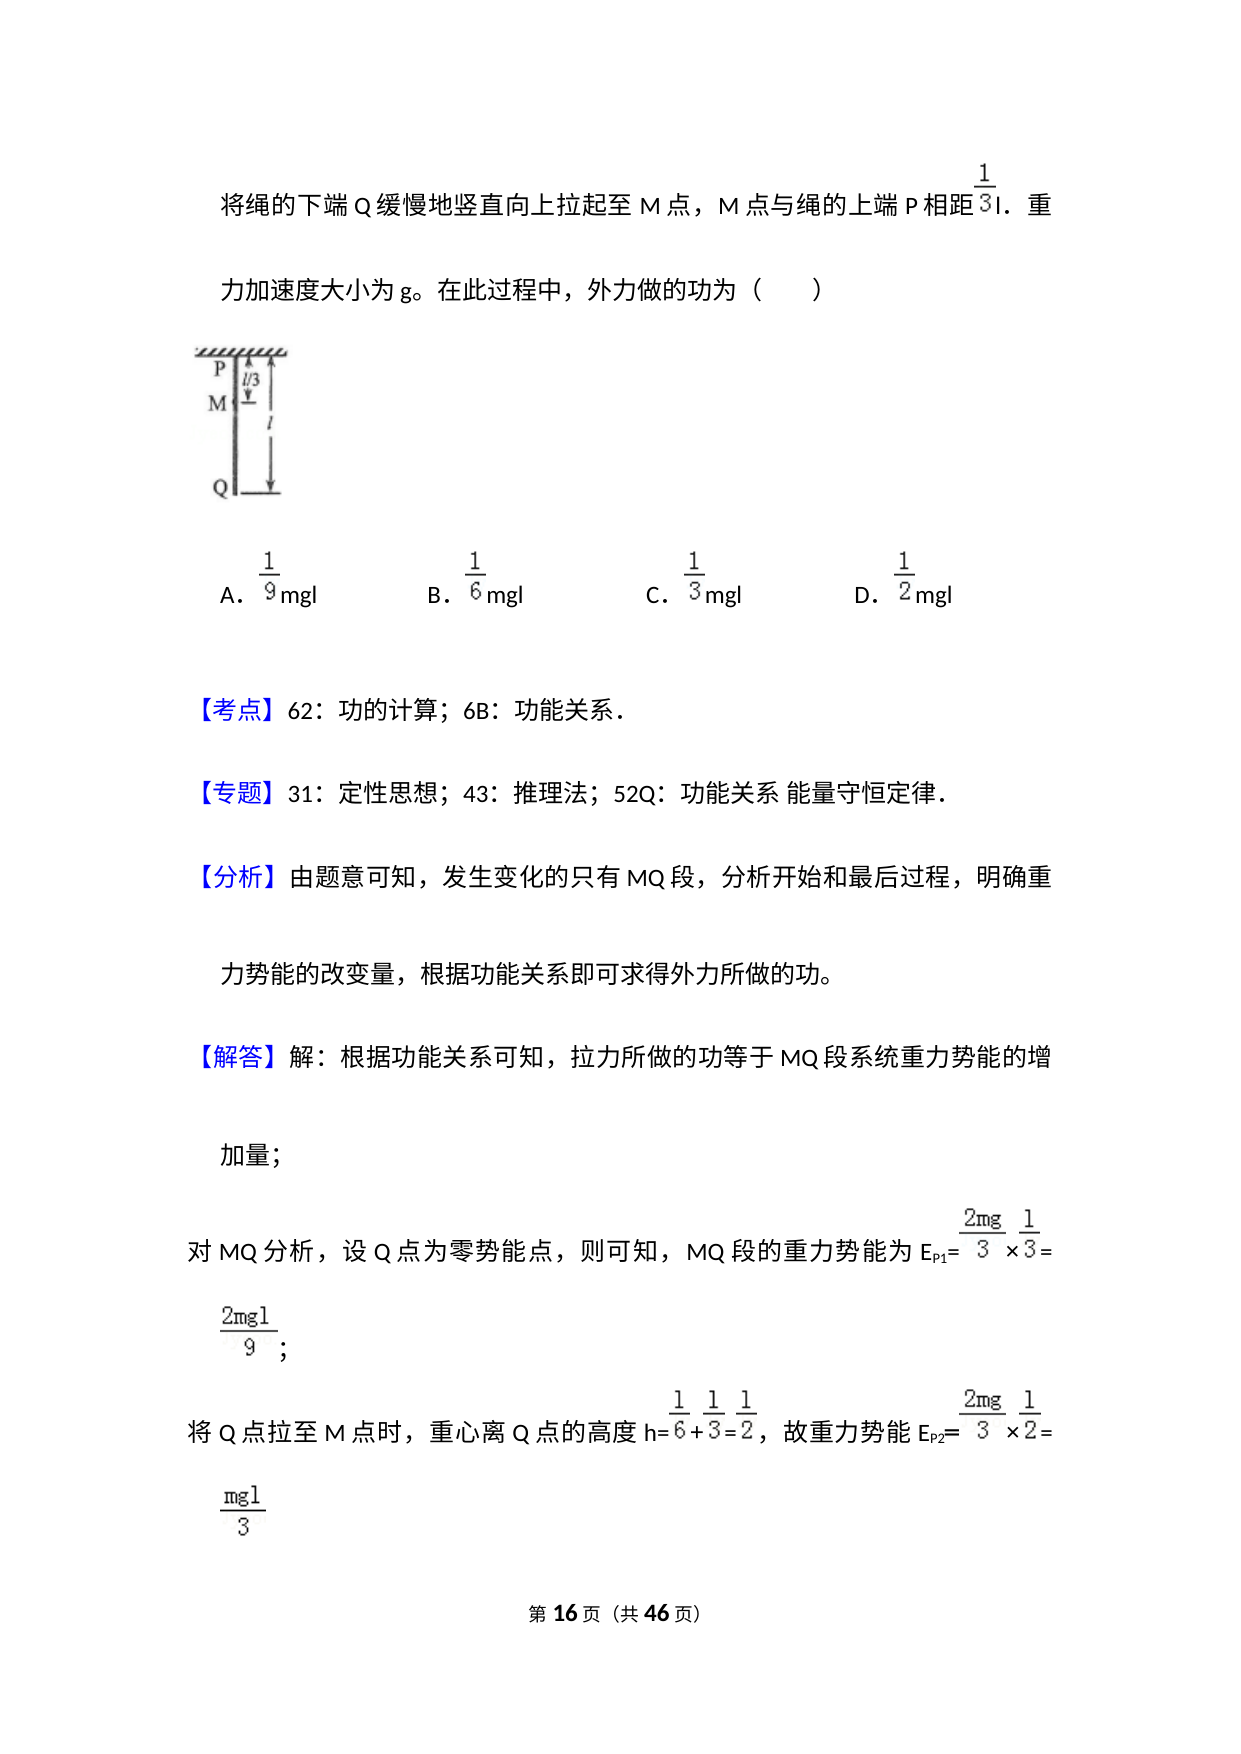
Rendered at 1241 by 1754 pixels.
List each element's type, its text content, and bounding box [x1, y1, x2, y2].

text 对MQ分析，设Q点为零势能点，则可知，MQ段的重力势能为EP1=×=； [187, 1204, 1053, 1366]
picture [669, 1386, 690, 1442]
text A．mgl B．mgl C．mgl D．mgl [187, 547, 1053, 612]
picture [684, 547, 705, 603]
picture [1019, 1386, 1041, 1442]
picture [187, 339, 293, 504]
text 【解答】解：根据功能关系可知，拉力所做的功等于MQ段系统重力势能的增加量； [187, 1023, 1053, 1186]
picture [974, 159, 996, 215]
text 【专题】31：定性思想；43：推理法；52Q：功能关系 能量守恒定律． [187, 759, 1053, 824]
text 将Q点拉至M点时，重心离Q点的高度h=+=，故重力势能EP2═×= [187, 1384, 1053, 1547]
picture [259, 547, 280, 603]
text 【分析】由题意可知，发生变化的只有MQ段，分析开始和最后过程，明确重力势能的改变量，根据功能关系即可求得外力所做的功。 [187, 843, 1053, 1005]
picture [220, 1302, 278, 1359]
picture [1019, 1205, 1040, 1261]
picture [220, 1481, 266, 1539]
picture [703, 1386, 725, 1442]
picture [959, 1385, 1006, 1442]
picture [959, 1204, 1006, 1261]
text 3．（6分）如图，一质量为m，长度为l的均匀柔软细绳PQ竖直悬挂。用外力将绳的下端Q缓慢地竖直向上拉起至M点，M点与绳的上端P相距l．重力加速度大小为g。在此过程中，外力做的功为（ ） [187, 158, 1053, 321]
text 【考点】62：功的计算；6B：功能关系．菁优网版权所有 [187, 676, 1053, 741]
picture [465, 547, 486, 603]
picture [894, 547, 915, 603]
picture [736, 1386, 757, 1442]
